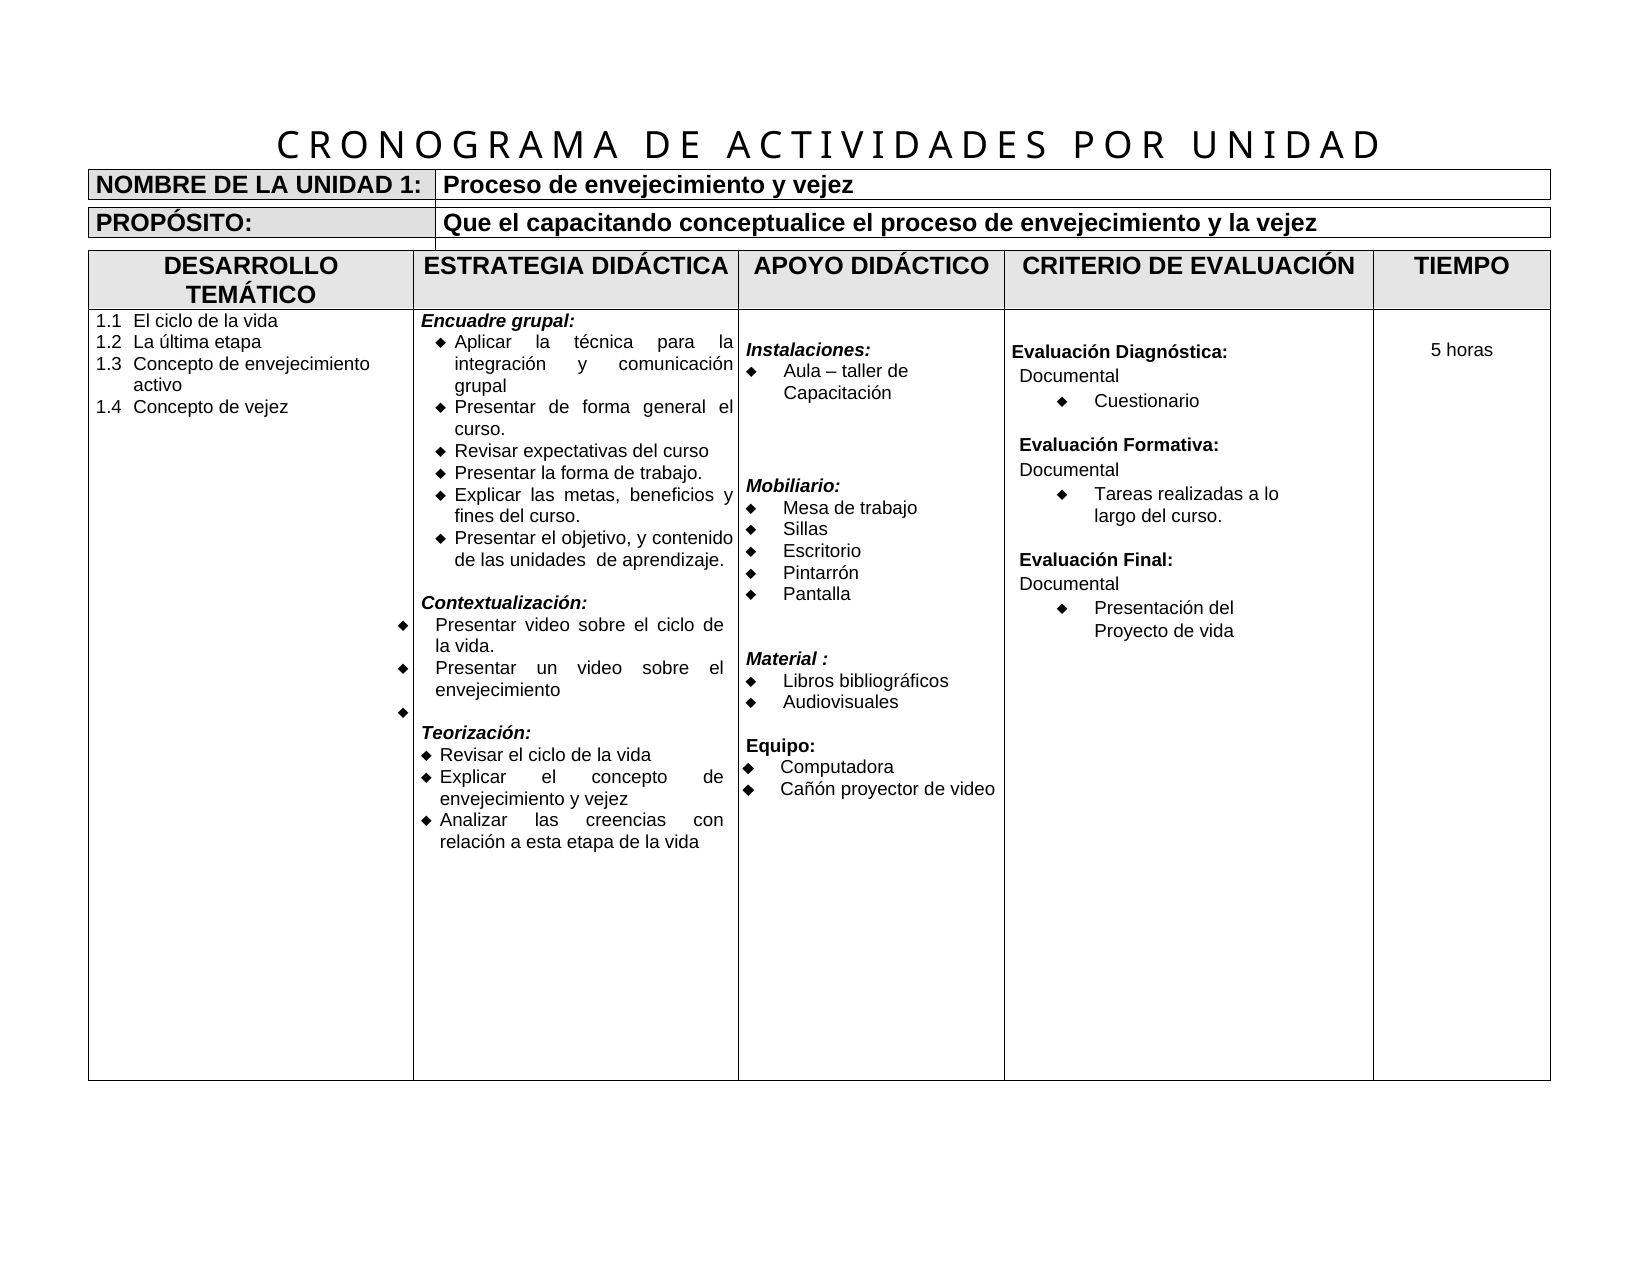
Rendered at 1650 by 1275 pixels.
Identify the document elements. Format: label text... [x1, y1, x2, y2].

table_cell PROPÓSITO: [89, 208, 435, 237]
table_cell APOYO DIDÁCTICO [739, 251, 1004, 308]
table_cell El ciclo de la vida La última etapa Concepto de envejecimiento activo Concepto de vejez [89, 310, 413, 1080]
table_cell TIEMPO [1374, 251, 1550, 308]
table_cell Encuadre grupal: Aplicar la técnica para la integración y comunicación grupal Presentar de forma general el curso. Revisar expectativas del curso Presentar la forma de trabajo. Explicar las metas, beneficios y fines del curso. Presentar el objetivo, y contenido de las unidades de aprendizaje. Contextualización: Presentar video sobre el ciclo de la vida. Presentar un video sobre el envejecimiento Teorización: Revisar el ciclo de la vida Explicar el concepto de envejecimiento y vejez Analizar las creencias con relación a esta etapa de la vida [414, 310, 738, 1080]
table_cell Instalaciones: Aula – taller de Capacitación Mobiliario: Mesa de trabajo Sillas Escritorio Pintarrón Pantalla Material : Libros bibliográficos Audiovisuales Equipo: Computadora Cañón proyector de video [739, 310, 1004, 1080]
table_cell CRITERIO DE EVALUACIÓN [1005, 251, 1373, 308]
table_cell [436, 200, 1551, 207]
table_header Proceso de envejecimiento y vejez [436, 170, 1550, 199]
table_cell [88, 200, 435, 207]
table_cell [88, 238, 435, 250]
table_cell [436, 238, 1551, 250]
text CRONOGRAMA DE ACTIVIDADES POR UNIDAD [59, 118, 1580, 169]
table_cell 5 horas [1374, 310, 1550, 1080]
table_cell ESTRATEGIA DIDÁCTICA [414, 251, 738, 308]
table_header NOMBRE DE LA UNIDAD 1: [89, 170, 435, 199]
table_cell DESARROLLO TEMÁTICO [89, 251, 413, 308]
table_cell Evaluación Diagnóstica: Documental Cuestionario Evaluación Formativa: Documental Tareas realizadas a lo largo del curso. Evaluación Final: Documental Presentación del Proyecto de vida [1005, 310, 1373, 1080]
table_cell Que el capacitando conceptualice el proceso de envejecimiento y la vejez [436, 208, 1550, 237]
